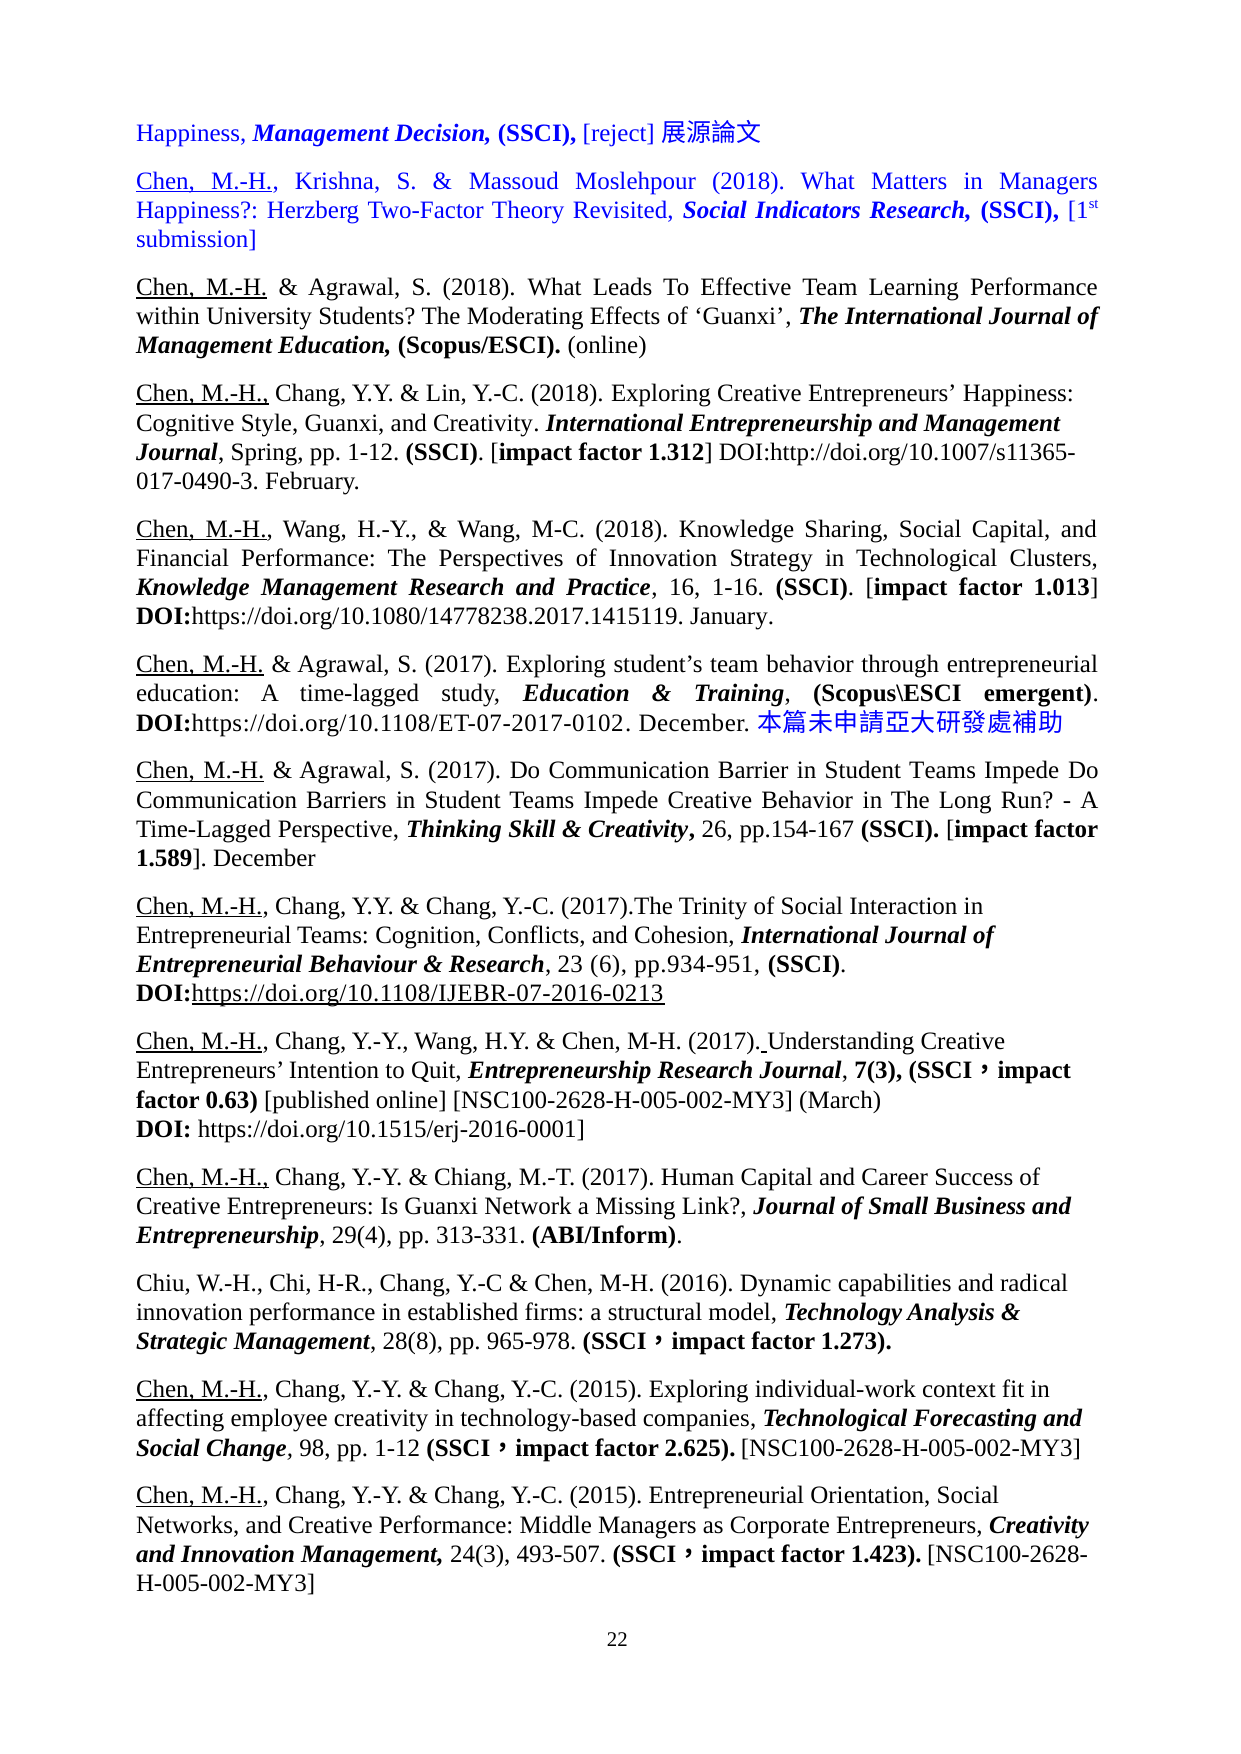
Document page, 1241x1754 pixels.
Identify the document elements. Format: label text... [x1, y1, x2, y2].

text Chen, M.-H., Chang, Y.-Y. & Chiang, M.-T. (2017). Human Capital and Career Success of Creative Entrepreneurs: Is Guanxi Network a Missing Link?, Journal of Small Business and Entrepreneurship, 29(4), pp. 313-331. (ABI/Inform). [136, 1162, 1098, 1249]
text Chiu, W.-H., Chi, H-R., Chang, Y.-C & Chen, M-H. (2016). Dynamic capabilities and radical innovation performance in established firms: a structural model, Technology Analysis & Strategic Management, 28(8), pp. 965-978. (SSCI，impact factor 1.273). [136, 1268, 1098, 1356]
text Chen, M.-H., Chang, Y.Y. & Chang, Y.-C. (2017).The Trinity of Social Interaction in Entrepreneurial Teams: Cognition, Conflicts, and Cohesion, International Journal of Entrepreneurial Behaviour & Research, 23 (6), pp.934-951, (SSCI). DOI:https://doi.org/10.1108/IJEBR-07-2016-0213 [136, 891, 1098, 1008]
text Chen, M.-H., Chang, Y.-Y. & Chang, Y.-C. (2015). Entrepreneurial Orientation, Social Networks, and Creative Performance: Middle Managers as Corporate Entrepreneurs, Creativity and Innovation Management, 24(3), 493-507. (SSCI，impact factor 1.423). [NSC100-2628-H-005-002-MY3] [136, 1481, 1098, 1597]
text Chen, M.-H. & Agrawal, S. (2018). What Leads To Effective Team Learning Performance within University Students? The Moderating Effects of ‘Guanxi’, The International Journal of Management Education, (Scopus/ESCI). (online) [136, 272, 1098, 360]
text Chen, M.-H. & Agrawal, S. (2017). Do Communication Barrier in Student Teams Impede Do Communication Barriers in Student Teams Impede Creative Behavior in The Long Run? - A Time-Lagged Perspective, Thinking Skill & Creativity, 26, pp.154-167 (SSCI). [impact factor 1.589]. December [136, 756, 1098, 872]
text Chen, M.-H., Chang, Y.Y. & Lin, Y.-C. (2018). Exploring Creative Entrepreneurs’ Happiness: Cognitive Style, Guanxi, and Creativity. International Entrepreneurship and Management Journal, Spring, pp. 1-12. (SSCI). [impact factor 1.312] DOI:http://doi.org/10.1007/s11365-017-0490-3. February. [136, 378, 1098, 495]
text Chen, M.-H., Chang, Y.-Y. & Chang, Y.-C. (2015). Exploring individual-work context fit in affecting employee creativity in technology-based companies, Technological Forecasting and Social Change, 98, pp. 1-12 (SSCI，impact factor 2.625). [NSC100-2628-H-005-002-MY3] [136, 1374, 1098, 1462]
text Chen, M.-H., Krishna, S. & Massoud Moslehpour (2018). What Matters in Managers Happiness?: Herzberg Two-Factor Theory Revisited, Social Indicators Research, (SSCI), [1st submission] [136, 166, 1098, 253]
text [136, 118, 1098, 147]
text Chen, M.-H., Chang, Y.-Y., Wang, H.Y. & Chen, M-H. (2017). Understanding Creative Entrepreneurs’ Intention to Quit, Entrepreneurship Research Journal, 7(3), (SSCI，impact factor 0.63) [published online] [NSC100-2628-H-005-002-MY3] (March) DOI: https://doi.org/10.1515/erj-2016-0001] [136, 1026, 1098, 1143]
text Chen, M.-H., Wang, H.-Y., & Wang, M-C. (2018). Knowledge Sharing, Social Capital, and Financial Performance: The Perspectives of Innovation Strategy in Technological Clusters, Knowledge Management Research and Practice, 16, 1-16. (SSCI). [impact factor 1.013] DOI:https://doi.org/10.1080/14778238.2017.1415119. January. [136, 514, 1098, 631]
text Chen, M.-H. & Agrawal, S. (2017). Exploring student’s team behavior through entrepreneurial education: A time-lagged study, Education & Training, (Scopus\ESCI emergent). DOI:https://doi.org/10.1108/ET-07-2017-0102. December. 本篇未申請亞大研發處補助 [136, 649, 1098, 737]
